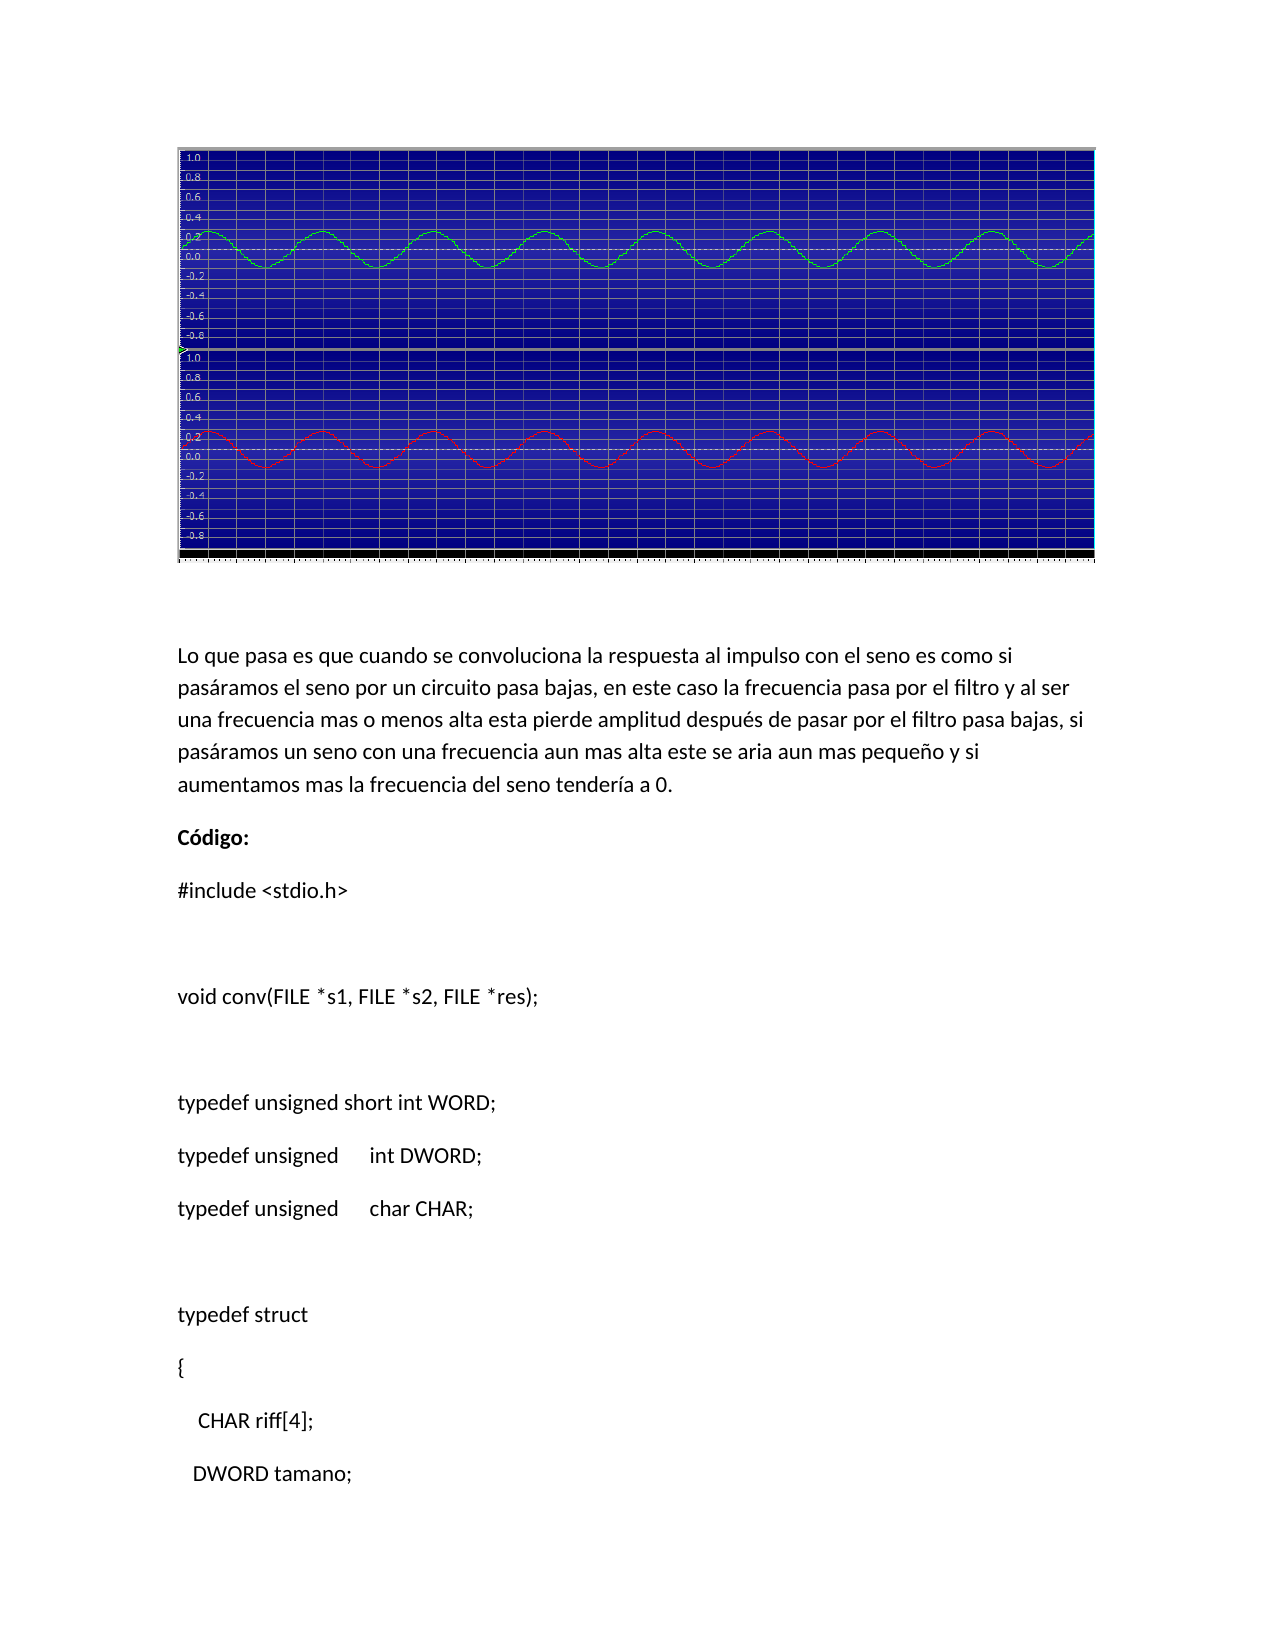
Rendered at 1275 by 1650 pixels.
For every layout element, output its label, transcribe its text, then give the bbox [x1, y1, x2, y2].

text typedef unsigned char CHAR; [177, 1194, 1098, 1222]
text Código: [177, 823, 1098, 851]
text typedef struct [177, 1300, 1098, 1328]
text typedef unsigned short int WORD; [177, 1088, 1098, 1116]
text #include <stdio.h> [177, 876, 1098, 904]
text Lo que pasa es que cuando se convoluciona la respuesta al impulso con el seno es como si pasáramos el seno por un circuito pasa bajas, en este caso la frecuencia pasa por el filtro y al ser una frecuencia mas o menos alta esta pierde amplitud después de pasar por el filtro pasa bajas, si pasáramos un seno con una frecuencia aun mas alta este se aria aun mas pequeño y si aumentamos mas la frecuencia del seno tendería a 0. [177, 641, 1098, 798]
picture [177, 147, 1097, 563]
text DWORD tamano; [177, 1459, 1098, 1487]
text { [177, 1353, 1098, 1381]
text typedef unsigned int DWORD; [177, 1141, 1098, 1169]
text void conv(FILE *s1, FILE *s2, FILE *res); [177, 982, 1098, 1010]
text CHAR riff[4]; [177, 1406, 1098, 1434]
